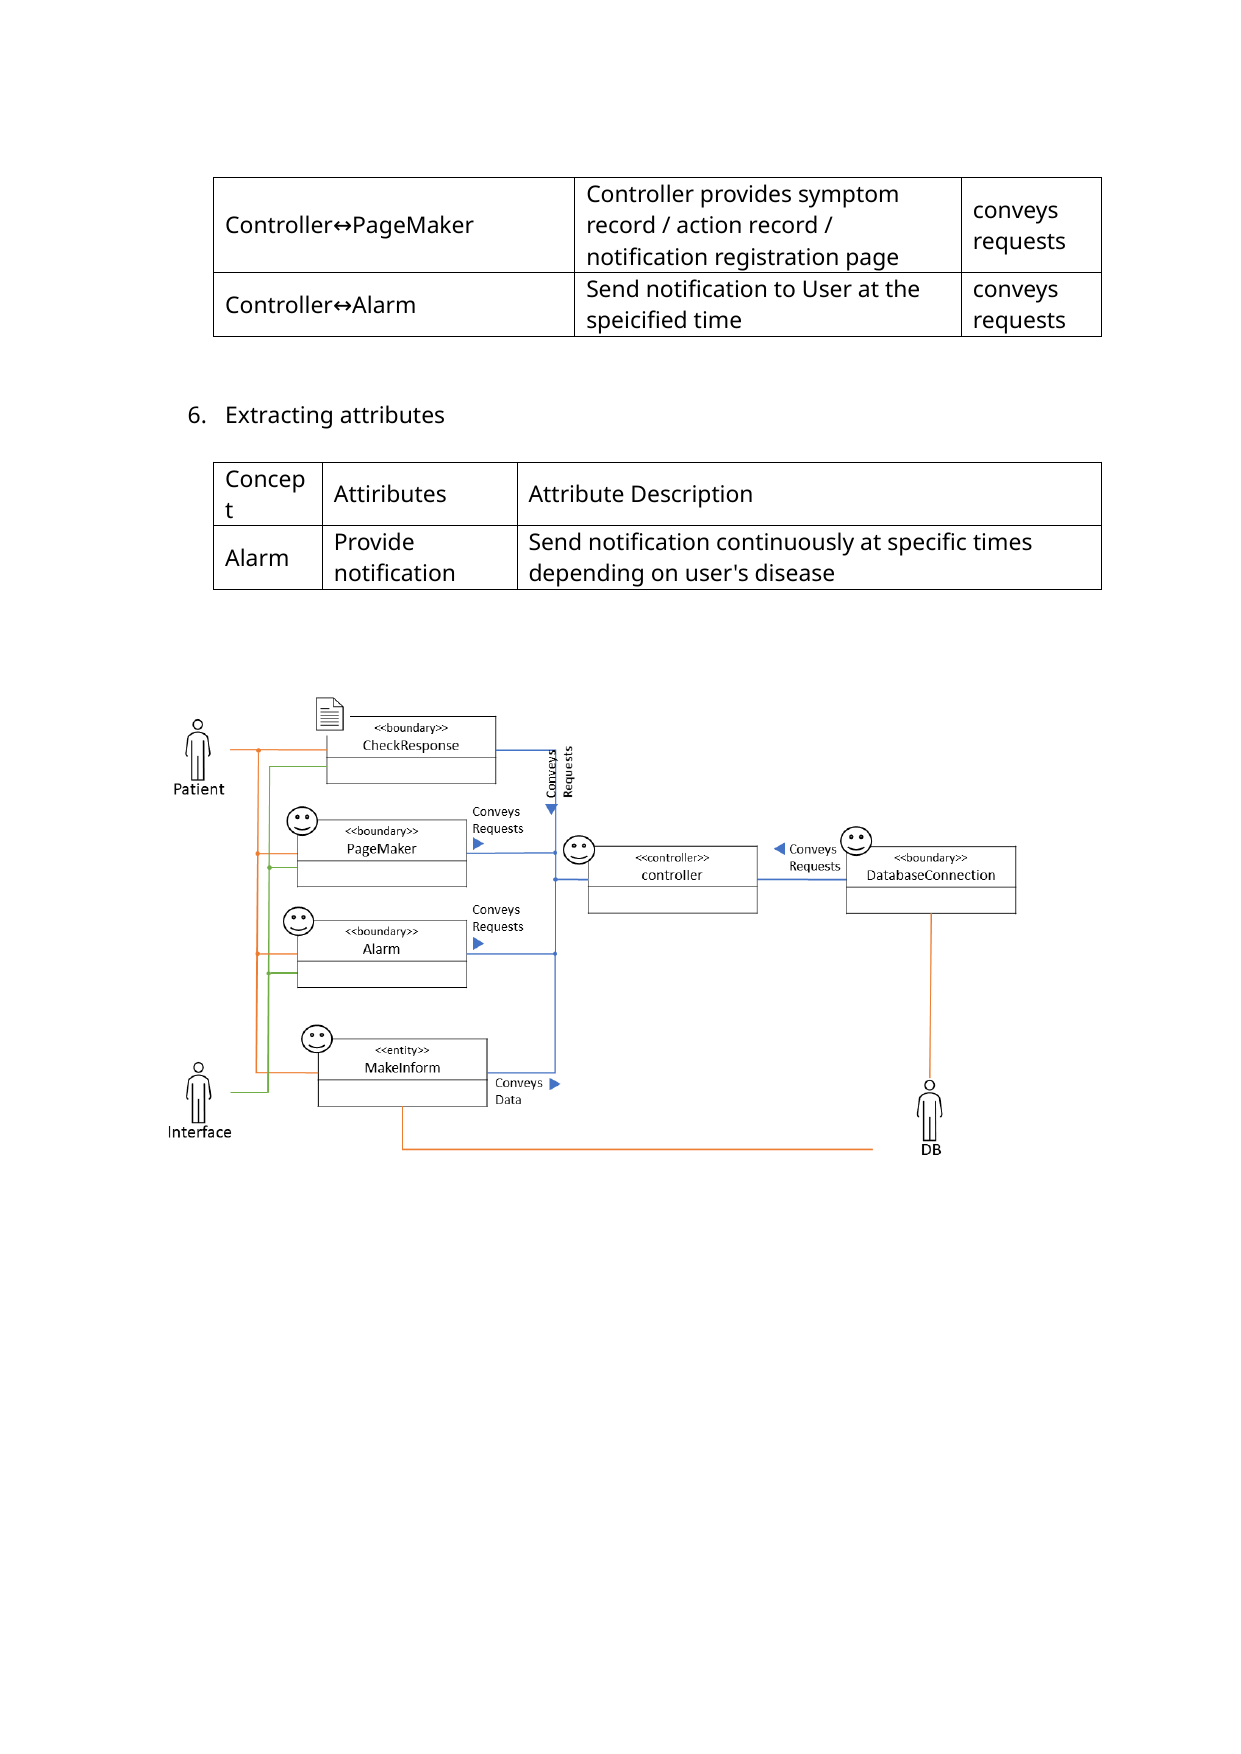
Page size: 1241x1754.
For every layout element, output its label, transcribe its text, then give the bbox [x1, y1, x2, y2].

table_cell Controller↔Alarm [214, 273, 574, 336]
table_cell Provide notification [323, 526, 517, 589]
table_cell Controller provides symptom record / action record / notification registration page [575, 178, 961, 272]
picture [150, 651, 1091, 1182]
table_cell Send notification continuously at specific times depending on user's disease [518, 526, 1101, 589]
list Extracting attributes [187, 399, 1090, 430]
table_header Attiributes [323, 463, 517, 525]
table_header Concept [214, 463, 322, 525]
table_cell Send notification to User at the speicified time [575, 273, 961, 336]
table_cell Controller↔PageMaker [214, 178, 574, 272]
table_cell conveys requests [962, 178, 1101, 272]
table_cell Alarm [214, 526, 322, 589]
table_header Attribute Description [518, 463, 1101, 525]
table_cell conveys requests [962, 273, 1101, 336]
